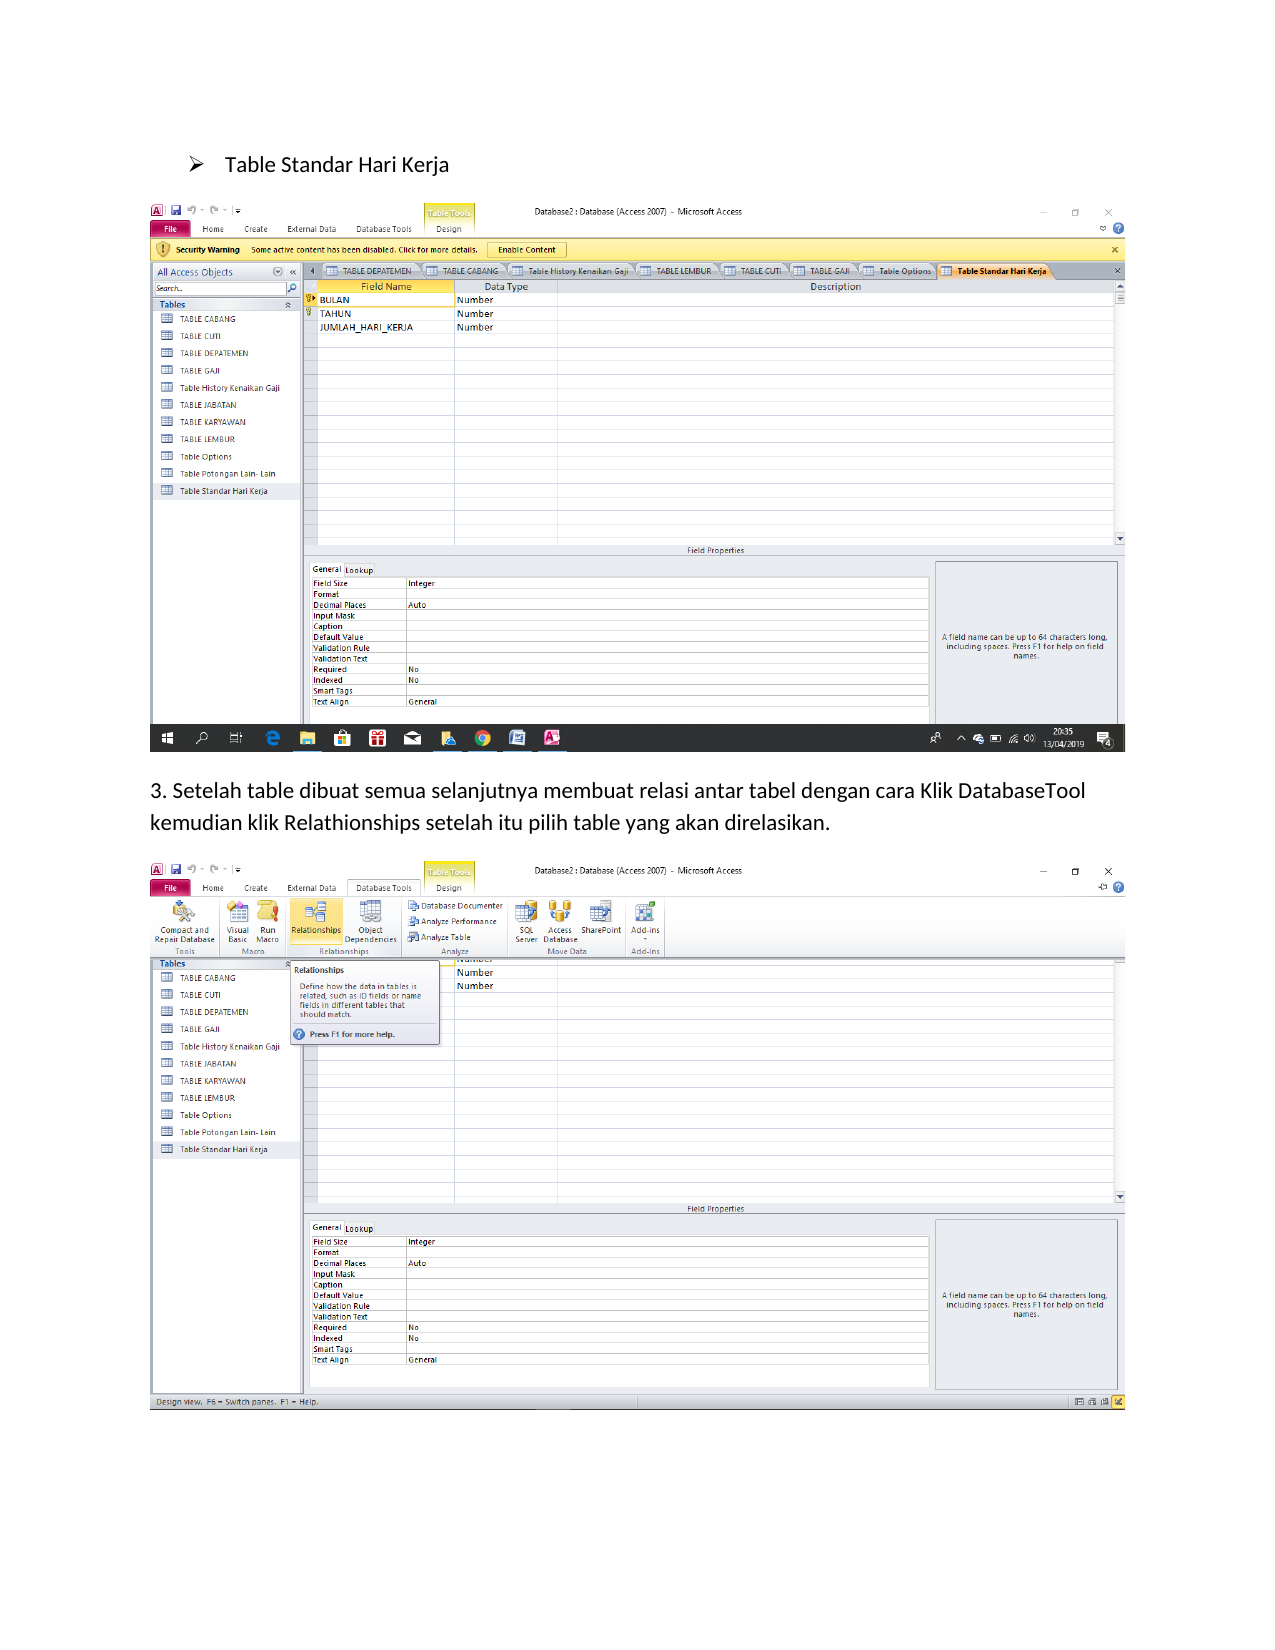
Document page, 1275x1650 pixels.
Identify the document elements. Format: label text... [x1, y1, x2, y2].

picture [150, 203, 1125, 752]
text 3. Setelah table dibuat semua selanjutnya membuat relasi antar tabel dengan cara Klik DatabaseTool kemudian klik Relathionships setelah itu pilih table yang akan direlasikan. [150, 776, 1125, 836]
list Table Standar Hari Kerja [187, 150, 1125, 178]
picture [150, 861, 1125, 1410]
